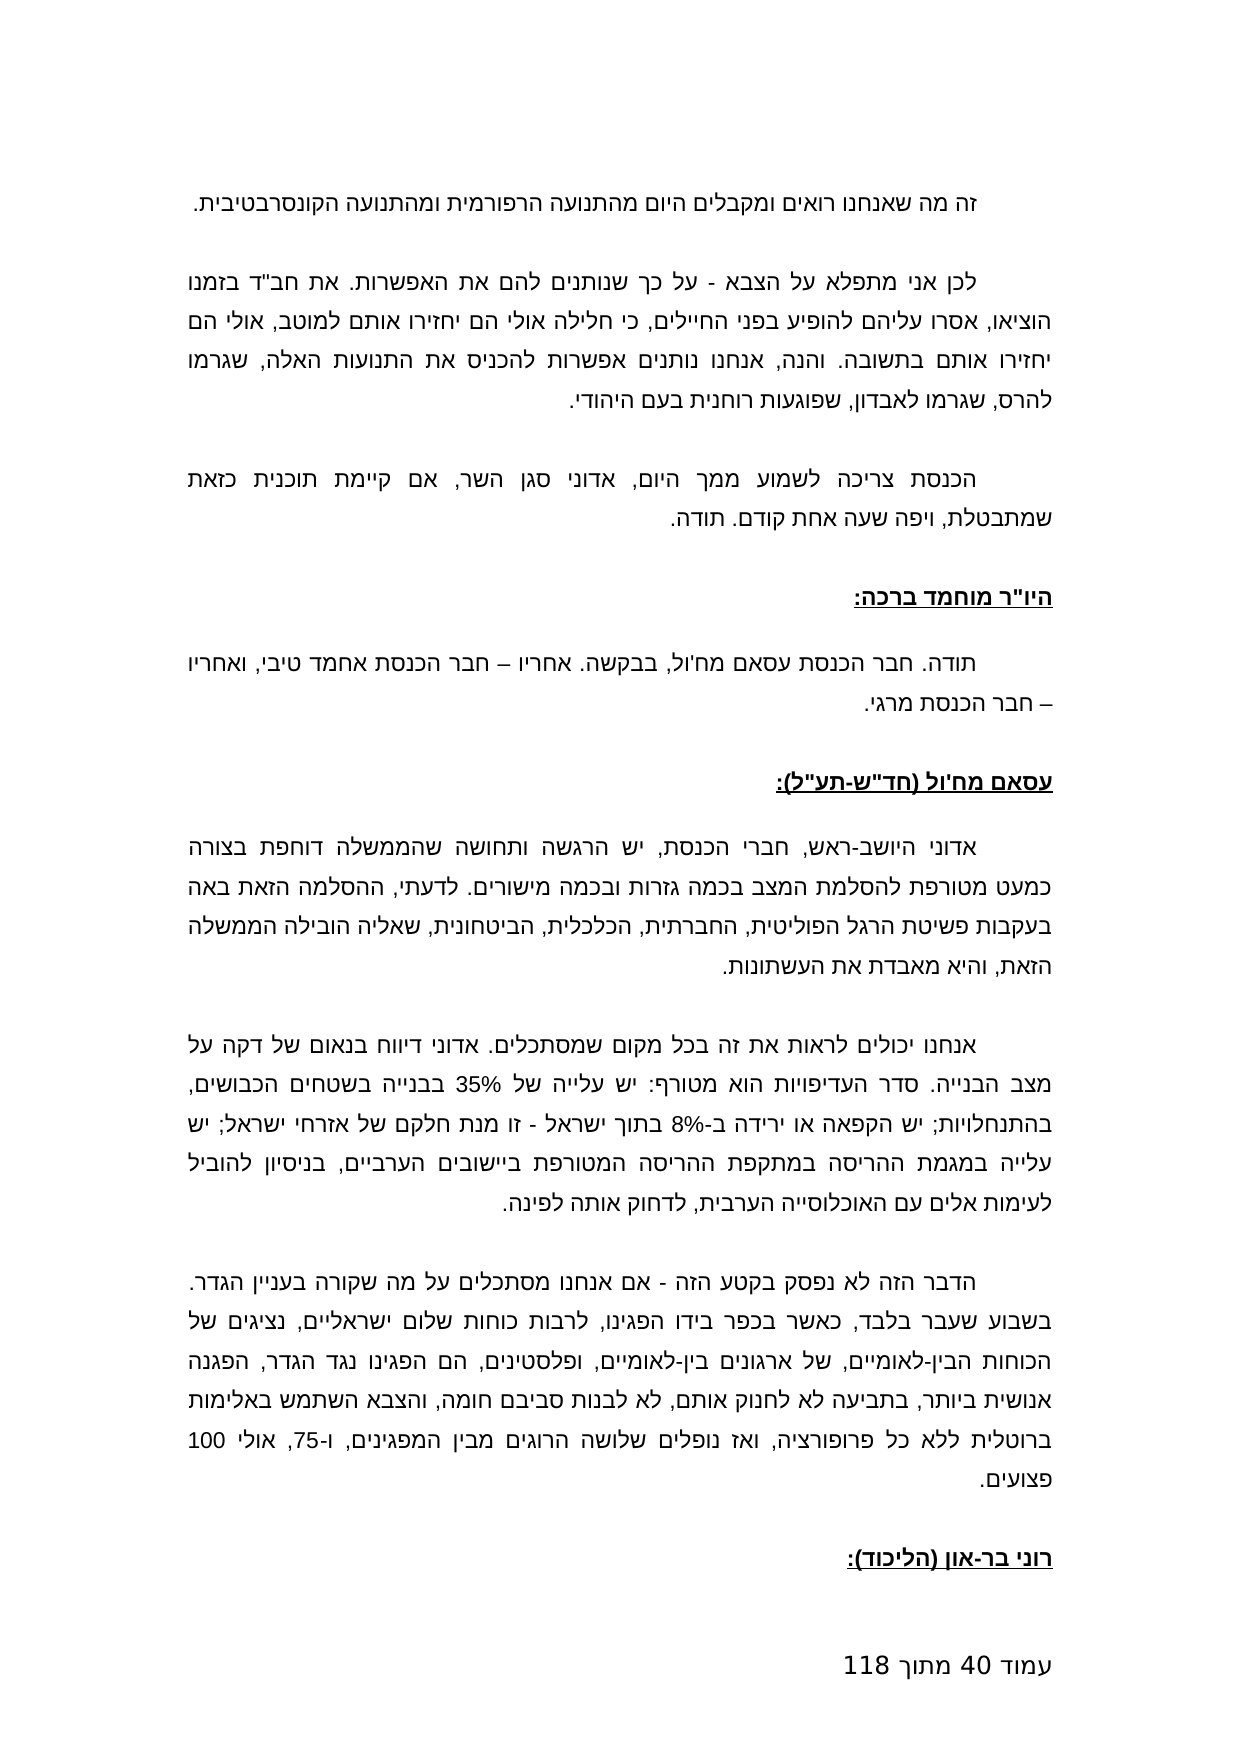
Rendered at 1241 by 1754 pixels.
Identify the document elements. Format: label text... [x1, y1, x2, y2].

text אדוני היושב-ראש, חברי הכנסת, יש הרגשה ותחושה שהממשלה דוחפת בצורה כמעט מטורפת להסלמת המצב בכמה גזרות ובכמה מישורים. לדעתי, ההסלמה הזאת באה בעקבות פשיטת הרגל הפוליטית, החברתית, הכלכלית, הביטחונית, שאליה הובילה הממשלה הזאת, והיא מאבדת את העשתונות. [187, 834, 1053, 979]
text הדבר הזה לא נפסק בקטע הזה - אם אנחנו מסתכלים על מה שקורה בעניין הגדר. בשבוע שעבר בלבד, כאשר בכפר בידו הפגינו, לרבות כוחות שלום ישראליים, נציגים של הכוחות הבין-לאומיים, של ארגונים בין-לאומיים, ופלסטינים, הם הפגינו נגד הגדר, הפגנה אנושית ביותר, בתביעה לא לחנוק אותם, לא לבנות סביבם חומה, והצבא השתמש באלימות ברוטלית ללא כל פרופורציה, ואז נופלים שלושה הרוגים מבין המפגינים, ו-75, אולי 100 פצועים. [187, 1269, 1053, 1492]
text היו"ר מוחמד ברכה: [187, 584, 1053, 611]
text עסאם מח'ול (חד"ש-תע"ל): [187, 768, 1053, 795]
text הכנסת צריכה לשמוע ממך היום, אדוני סגן השר, אם קיימת תוכנית כזאת שמתבטלת, ויפה שעה אחת קודם. תודה. [187, 466, 1053, 532]
text לכן אני מתפלא על הצבא - על כך שנותנים להם את האפשרות. את חב"ד בזמנו הוציאו, אסרו עליהם להופיע בפני החיילים, כי חלילה אולי הם יחזירו אותם למוטב, אולי הם יחזירו אותם בתשובה. והנה, אנחנו נותנים אפשרות להכניס את התנועות האלה, שגרמו להרס, שגרמו לאבדון, שפוגעות רוחנית בעם היהודי. [187, 268, 1053, 413]
text רוני בר-און (הליכוד): [187, 1545, 1053, 1571]
text תודה. חבר הכנסת עסאם מח'ול, בבקשה. אחריו – חבר הכנסת אחמד טיבי, ואחריו – חבר הכנסת מרגי. [187, 650, 1053, 716]
text אנחנו יכולים לראות את זה בכל מקום שמסתכלים. אדוני דיווח בנאום של דקה על מצב הבנייה. סדר העדיפויות הוא מטורף: יש עלייה של 35% בבנייה בשטחים הכבושים, בהתנחלויות; יש הקפאה או ירידה ב-8% בתוך ישראל - זו מנת חלקם של אזרחי ישראל; יש עלייה במגמת ההריסה במתקפת ההריסה המטורפת ביישובים הערביים, בניסיון להוביל לעימות אלים עם האוכלוסייה הערבית, לדחוק אותה לפינה. [187, 1032, 1053, 1216]
text זה מה שאנחנו רואים ומקבלים היום מהתנועה הרפורמית ומהתנועה הקונסרבטיבית. [187, 189, 1053, 216]
